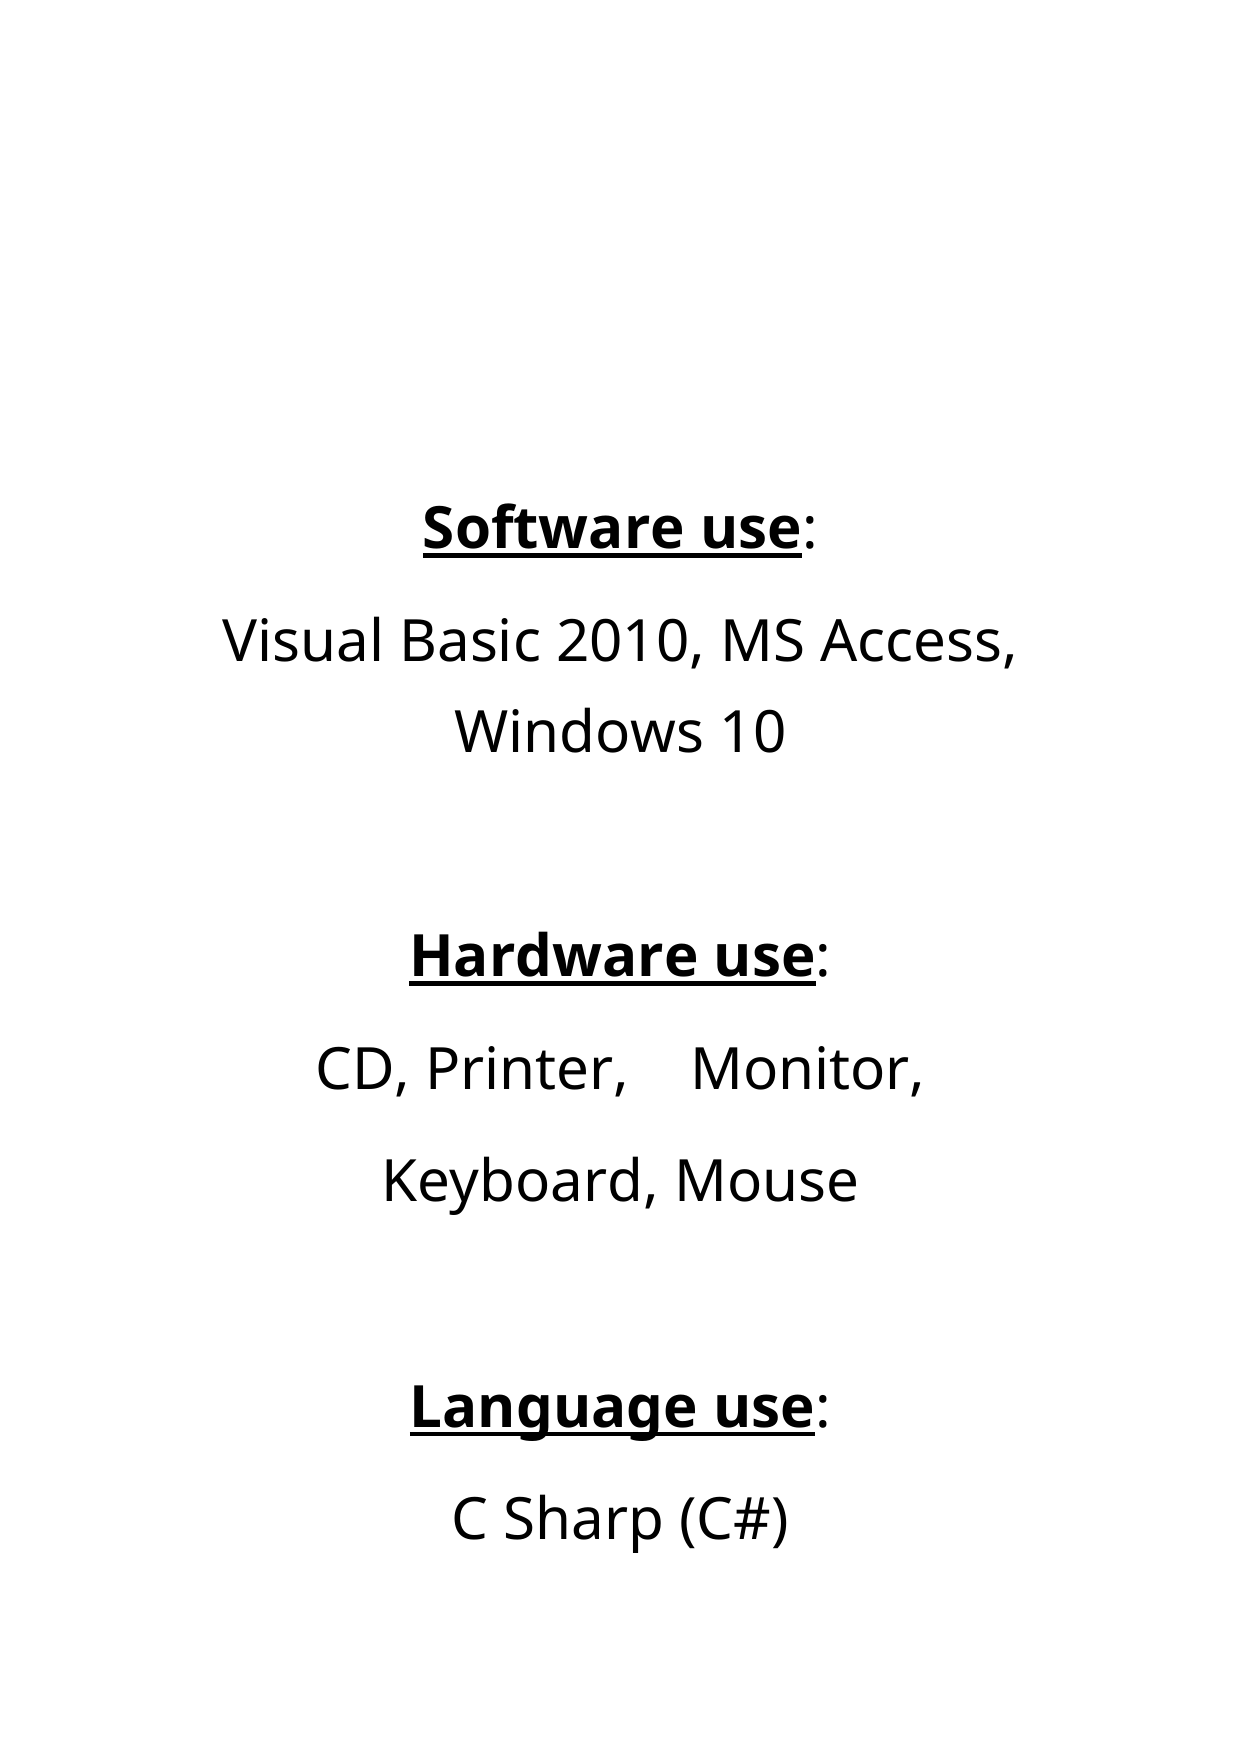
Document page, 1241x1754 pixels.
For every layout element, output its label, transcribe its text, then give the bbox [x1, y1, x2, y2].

text Visual Basic 2010, MS Access, Windows 10 [150, 599, 1090, 769]
text CD, Printer, Monitor, [150, 1027, 1090, 1106]
text Keyboard, Mouse [150, 1139, 1090, 1218]
text C Sharp (C#) [150, 1477, 1090, 1556]
text Software use: [150, 487, 1090, 566]
text Language use: [150, 1364, 1090, 1444]
text Hardware use: [150, 914, 1090, 994]
